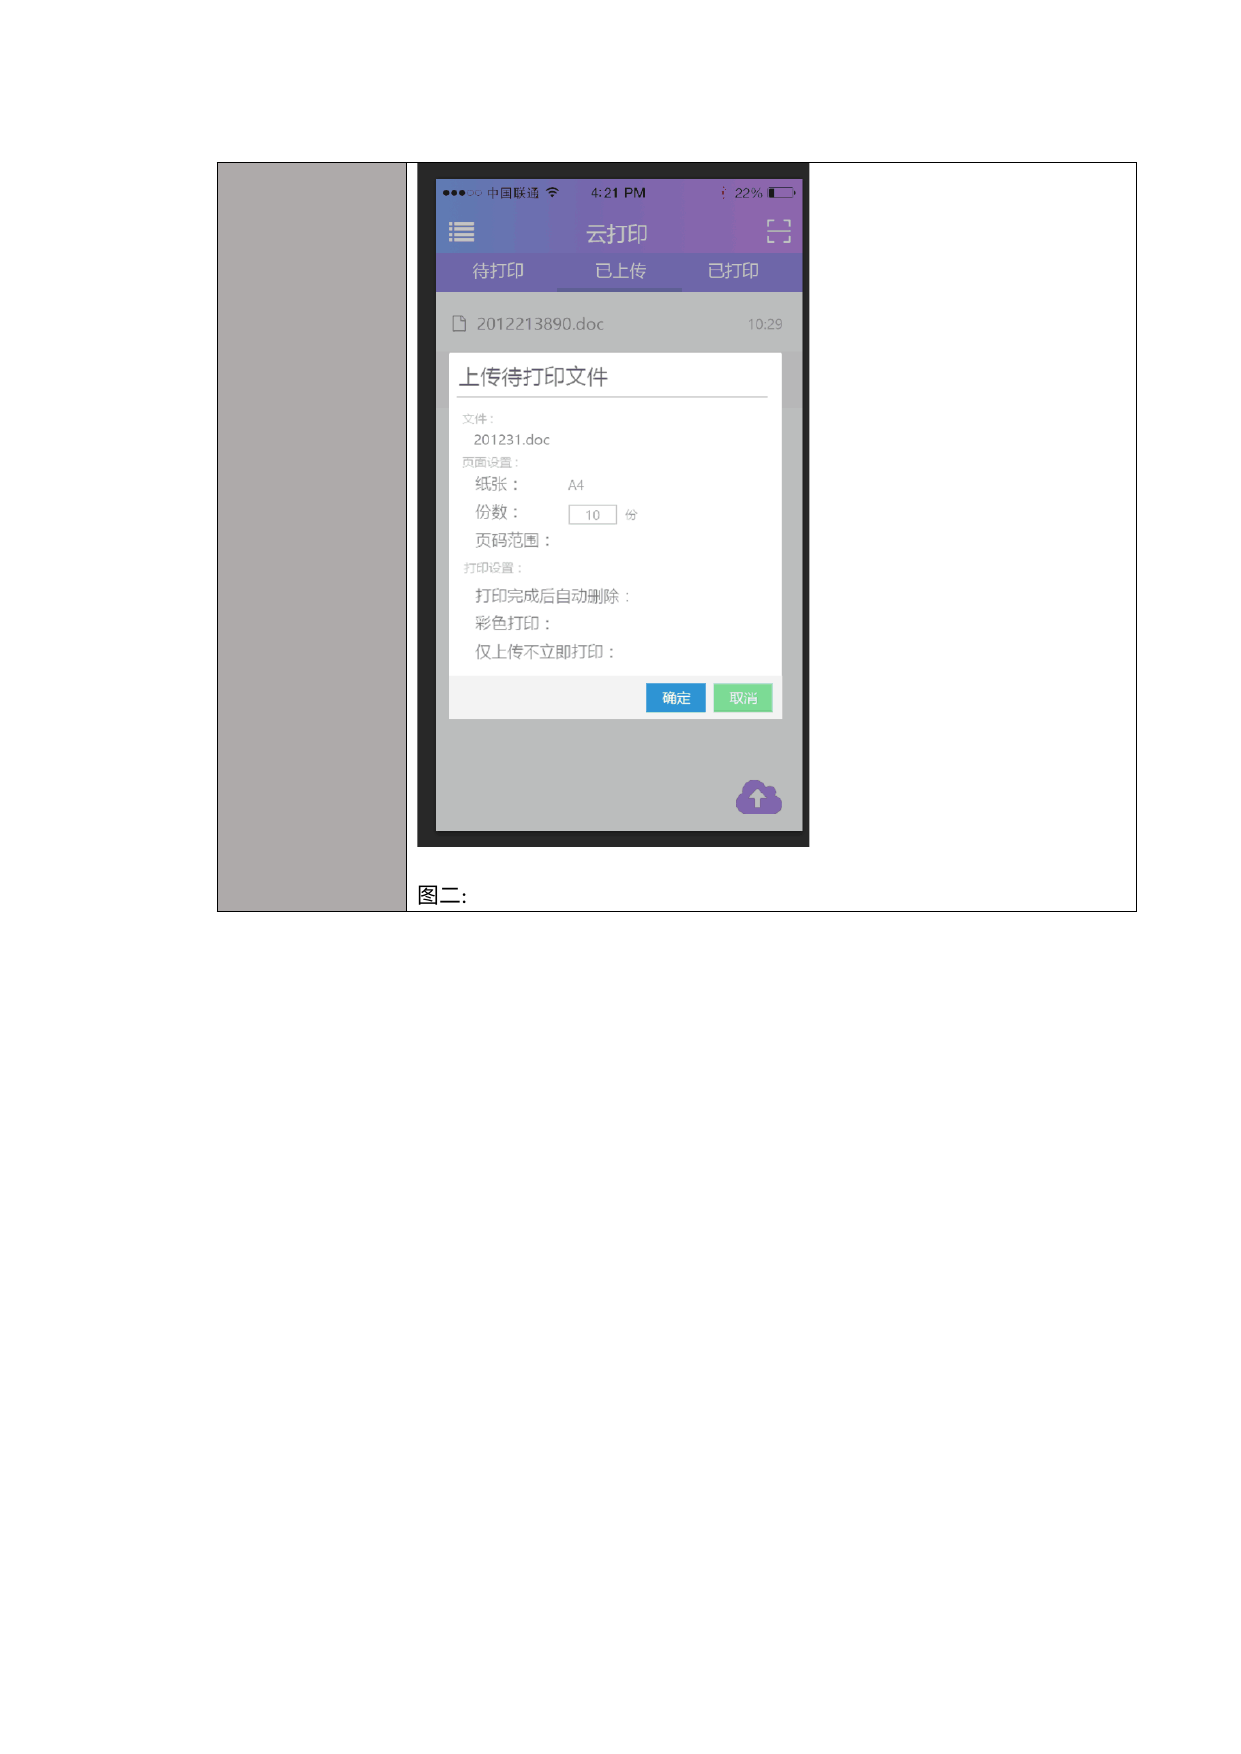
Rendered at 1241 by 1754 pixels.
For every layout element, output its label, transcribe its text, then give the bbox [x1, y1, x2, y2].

table_cell 流程说明 [218, 163, 406, 911]
table_cell 图一： 图二: [407, 163, 1136, 911]
picture [417, 163, 810, 847]
